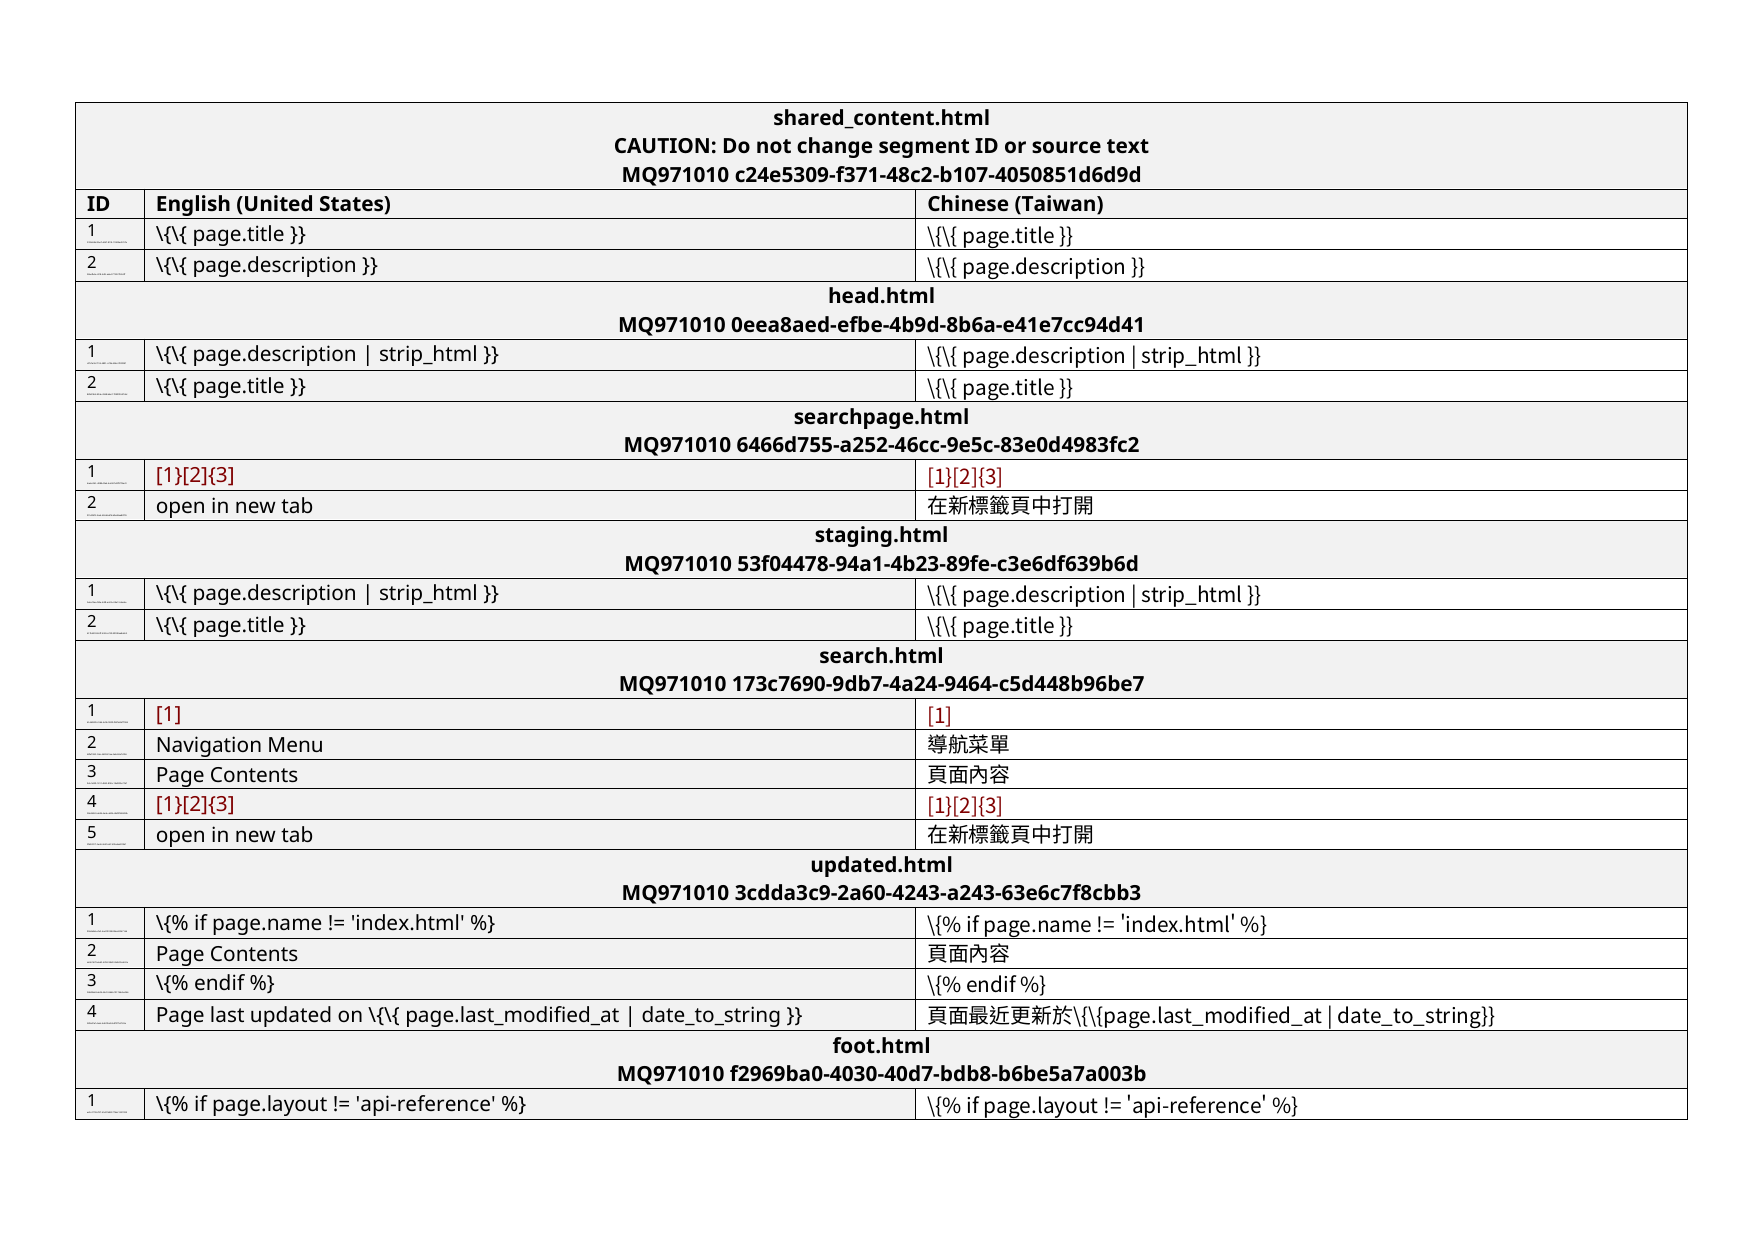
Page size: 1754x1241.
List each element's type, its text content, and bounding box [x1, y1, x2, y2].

table_cell \{% if page.name != 'index.html' %} [916, 908, 1687, 938]
table_cell English (United States) [145, 190, 915, 218]
table_cell updated.html MQ971010 3cdda3c9-2a60-4243-a243-63e6c7f8cbb3 [76, 850, 1687, 907]
table_cell \{\{ page.title }} [916, 219, 1687, 249]
table_cell Page Contents [145, 939, 915, 967]
table_cell [1}[2]{3] [145, 460, 915, 490]
table_cell Chinese (Taiwan) [916, 190, 1687, 218]
table_cell open in new tab [145, 820, 915, 849]
table_cell \{\{ page.description }} [145, 250, 915, 281]
table_cell \{\{ page.title }} [145, 610, 915, 640]
table_cell [1}[2]{3] [916, 789, 1687, 819]
table_cell \{\{ page.description }} [916, 250, 1687, 281]
table_cell [1}[2]{3] [145, 789, 915, 819]
table_cell searchpage.html MQ971010 6466d755-a252-46cc-9e5c-83e0d4983fc2 [76, 402, 1687, 459]
table_cell 在新標籤頁中打開 [916, 491, 1687, 519]
table_cell 頁面內容 [916, 760, 1687, 788]
table_cell \{% endif %} [916, 969, 1687, 999]
table_cell staging.html MQ971010 53f04478-94a1-4b23-89fe-c3e6df639b6d [76, 521, 1687, 577]
table_cell [1}[2]{3] [916, 460, 1687, 490]
table_cell \{\{ page.description | strip_html }} [916, 340, 1687, 370]
table_cell [1] [145, 699, 915, 729]
table_cell \{\{ page.title }} [145, 371, 915, 401]
table_cell Page Contents [145, 760, 915, 788]
table_cell 導航菜單 [916, 730, 1687, 759]
table_cell head.html MQ971010 0eea8aed-efbe-4b9d-8b6a-e41e7cc94d41 [76, 282, 1687, 338]
table_cell \{\{ page.title }} [145, 219, 915, 249]
table_cell 在新標籤頁中打開 [916, 820, 1687, 849]
table_cell open in new tab [145, 491, 915, 519]
table_cell 頁面內容 [916, 939, 1687, 967]
table_cell \{% endif %} [145, 969, 915, 999]
table_cell search.html MQ971010 173c7690-9db7-4a24-9464-c5d448b96be7 [76, 641, 1687, 698]
table_cell \{% if page.layout != 'api-reference' %} [916, 1089, 1687, 1119]
table_cell \{\{ page.title }} [916, 610, 1687, 640]
table_cell \{% if page.name != 'index.html' %} [145, 908, 915, 938]
table_cell foot.html MQ971010 f2969ba0-4030-40d7-bdb8-b6be5a7a003b [76, 1031, 1687, 1088]
table_cell 頁面最近更新於\{\{page.last_modified_at | date_to_string}} [916, 1000, 1687, 1030]
table_cell \{\{ page.description | strip_html }} [916, 579, 1687, 609]
table_cell \{\{ page.description | strip_html }} [145, 340, 915, 370]
table_cell ID [76, 190, 144, 218]
table_cell \{% if page.layout != 'api-reference' %} [145, 1089, 915, 1119]
table_cell [1] [916, 699, 1687, 729]
table_cell Navigation Menu [145, 730, 915, 759]
table_cell \{\{ page.description | strip_html }} [145, 579, 915, 609]
table_cell Page last updated on \{\{ page.last_modified_at | date_to_string }} [145, 1000, 915, 1030]
table_header shared_content.html CAUTION: Do not change segment ID or source text MQ971010 c24e5309-f371-48c2-b107-4050851d6d9d [76, 103, 1687, 188]
table_cell \{\{ page.title }} [916, 371, 1687, 401]
